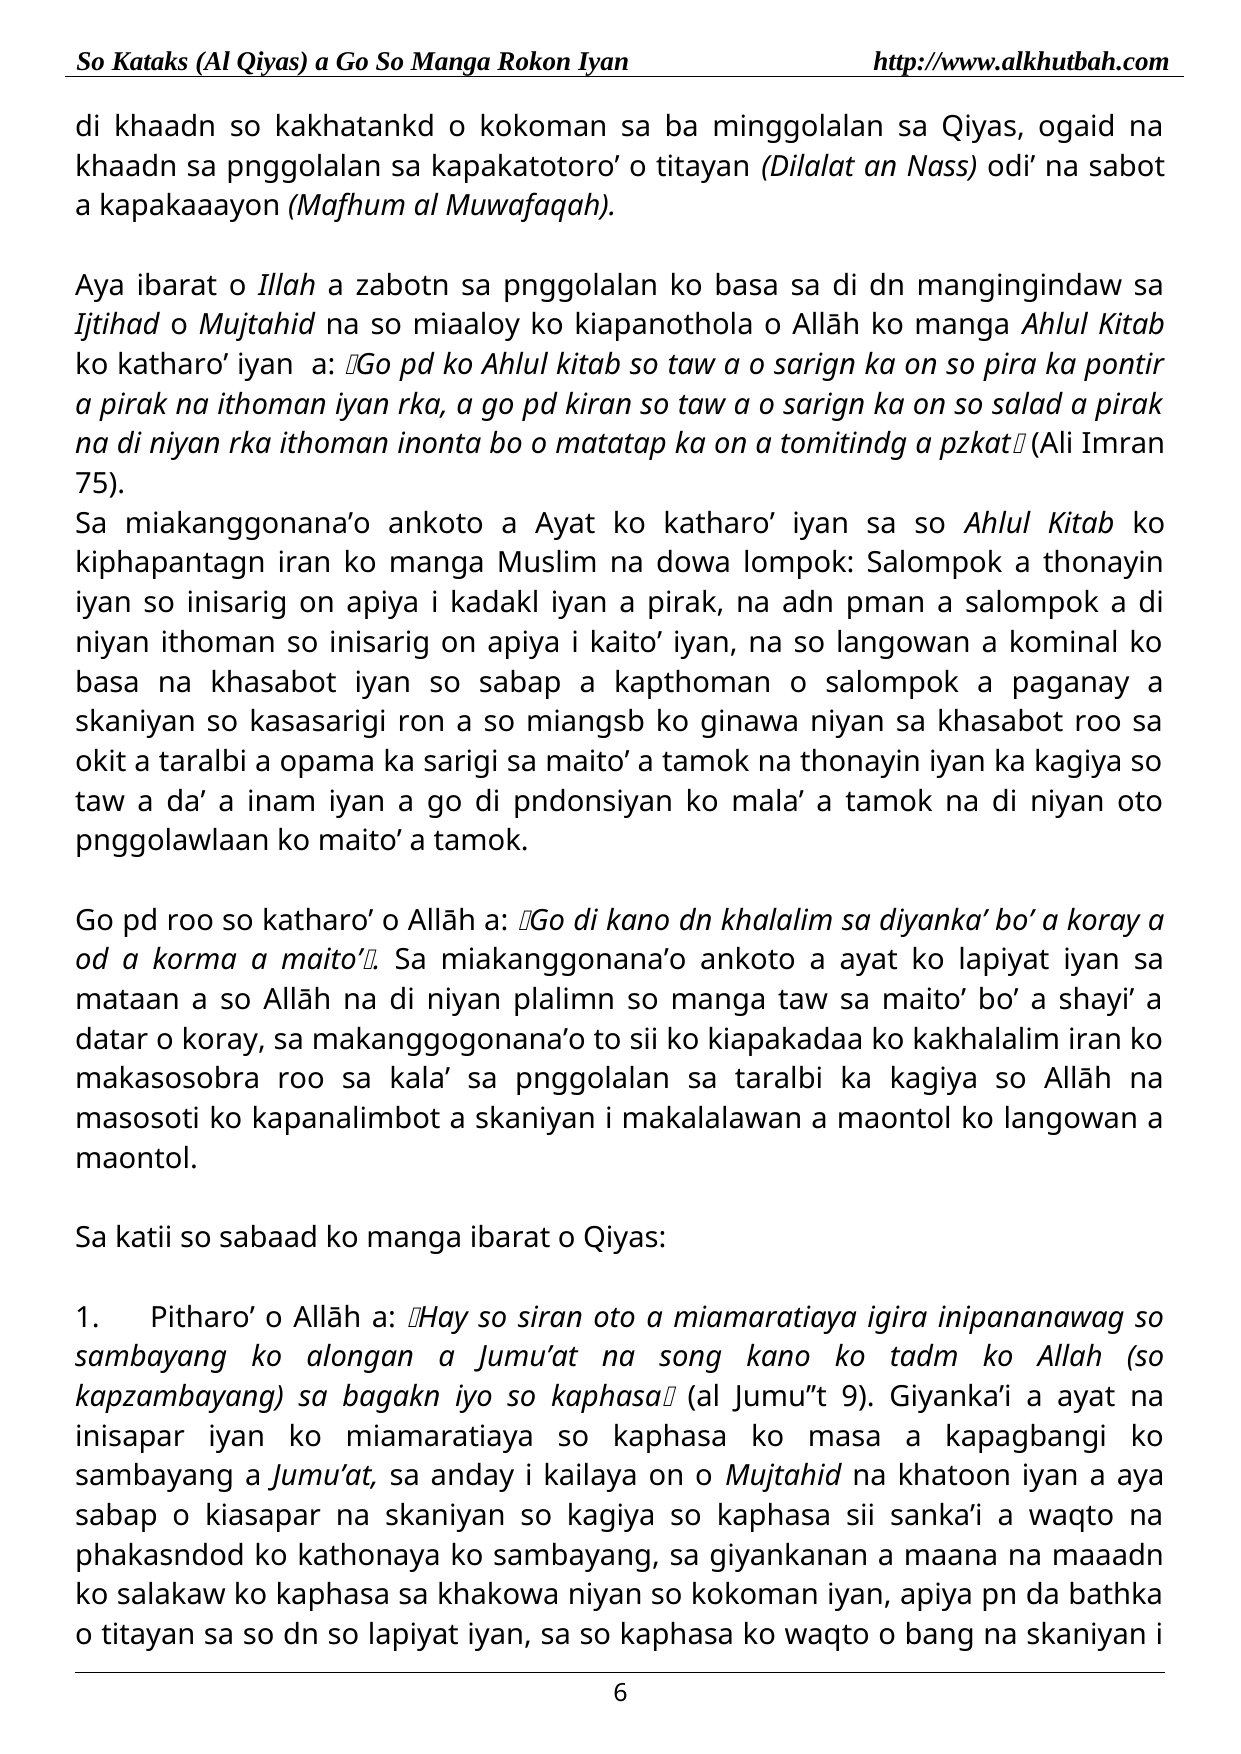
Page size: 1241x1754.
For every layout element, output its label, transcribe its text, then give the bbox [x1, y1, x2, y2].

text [75, 105, 1165, 224]
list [75, 1296, 1165, 1653]
text Sa katii so sabaad ko manga ibarat o Qiyas: [75, 1216, 1165, 1256]
text Aya ibarat o Illah a zabotn sa pnggolalan ko basa sa di dn mangingindaw sa Ijtihad o Mujtahid na so miaaloy ko kiapanothola o Allāh ko manga Ahlul Kitab ko katharo’ iyan a: Go pd ko Ahlul kitab so taw a o sarign ka on so pira ka pontir a pirak na ithoman iyan rka, a go pd kiran so taw a o sarign ka on so salad a pirak na di niyan rka ithoman inonta bo o matatap ka on a tomitindg a pzkat (Ali Imran 75). [75, 264, 1165, 502]
text Go pd roo so katharo’ o Allāh a: Go di kano dn khalalim sa diyanka’ bo’ a koray a od a korma a maito’. Sa miakanggonana’o ankoto a ayat ko lapiyat iyan sa mataan a so Allāh na di niyan plalimn so manga taw sa maito’ bo’ a shayi’ a datar o koray, sa makanggogonana’o to sii ko kiapakadaa ko kakhalalim iran ko makasosobra roo sa kala’ sa pnggolalan sa taralbi ka kagiya so Allāh na masosoti ko kapanalimbot a skaniyan i makalalawan a maontol ko langowan a maontol. [75, 899, 1165, 1177]
text Sa miakanggonana’o ankoto a Ayat ko katharo’ iyan sa so Ahlul Kitab ko kiphapantagn iran ko manga Muslim na dowa lompok: Salompok a thonayin iyan so inisarig on apiya i kadakl iyan a pirak, na adn pman a salompok a di niyan ithoman so inisarig on apiya i kaito’ iyan, na so langowan a kominal ko basa na khasabot iyan so sabap a kapthoman o salompok a paganay a skaniyan so kasasarigi ron a so miangsb ko ginawa niyan sa khasabot roo sa okit a taralbi a opama ka sarigi sa maito’ a tamok na thonayin iyan ka kagiya so taw a da’ a inam iyan a go di pndonsiyan ko mala’ a tamok na di niyan oto pnggolawlaan ko maito’ a tamok. [75, 502, 1165, 859]
